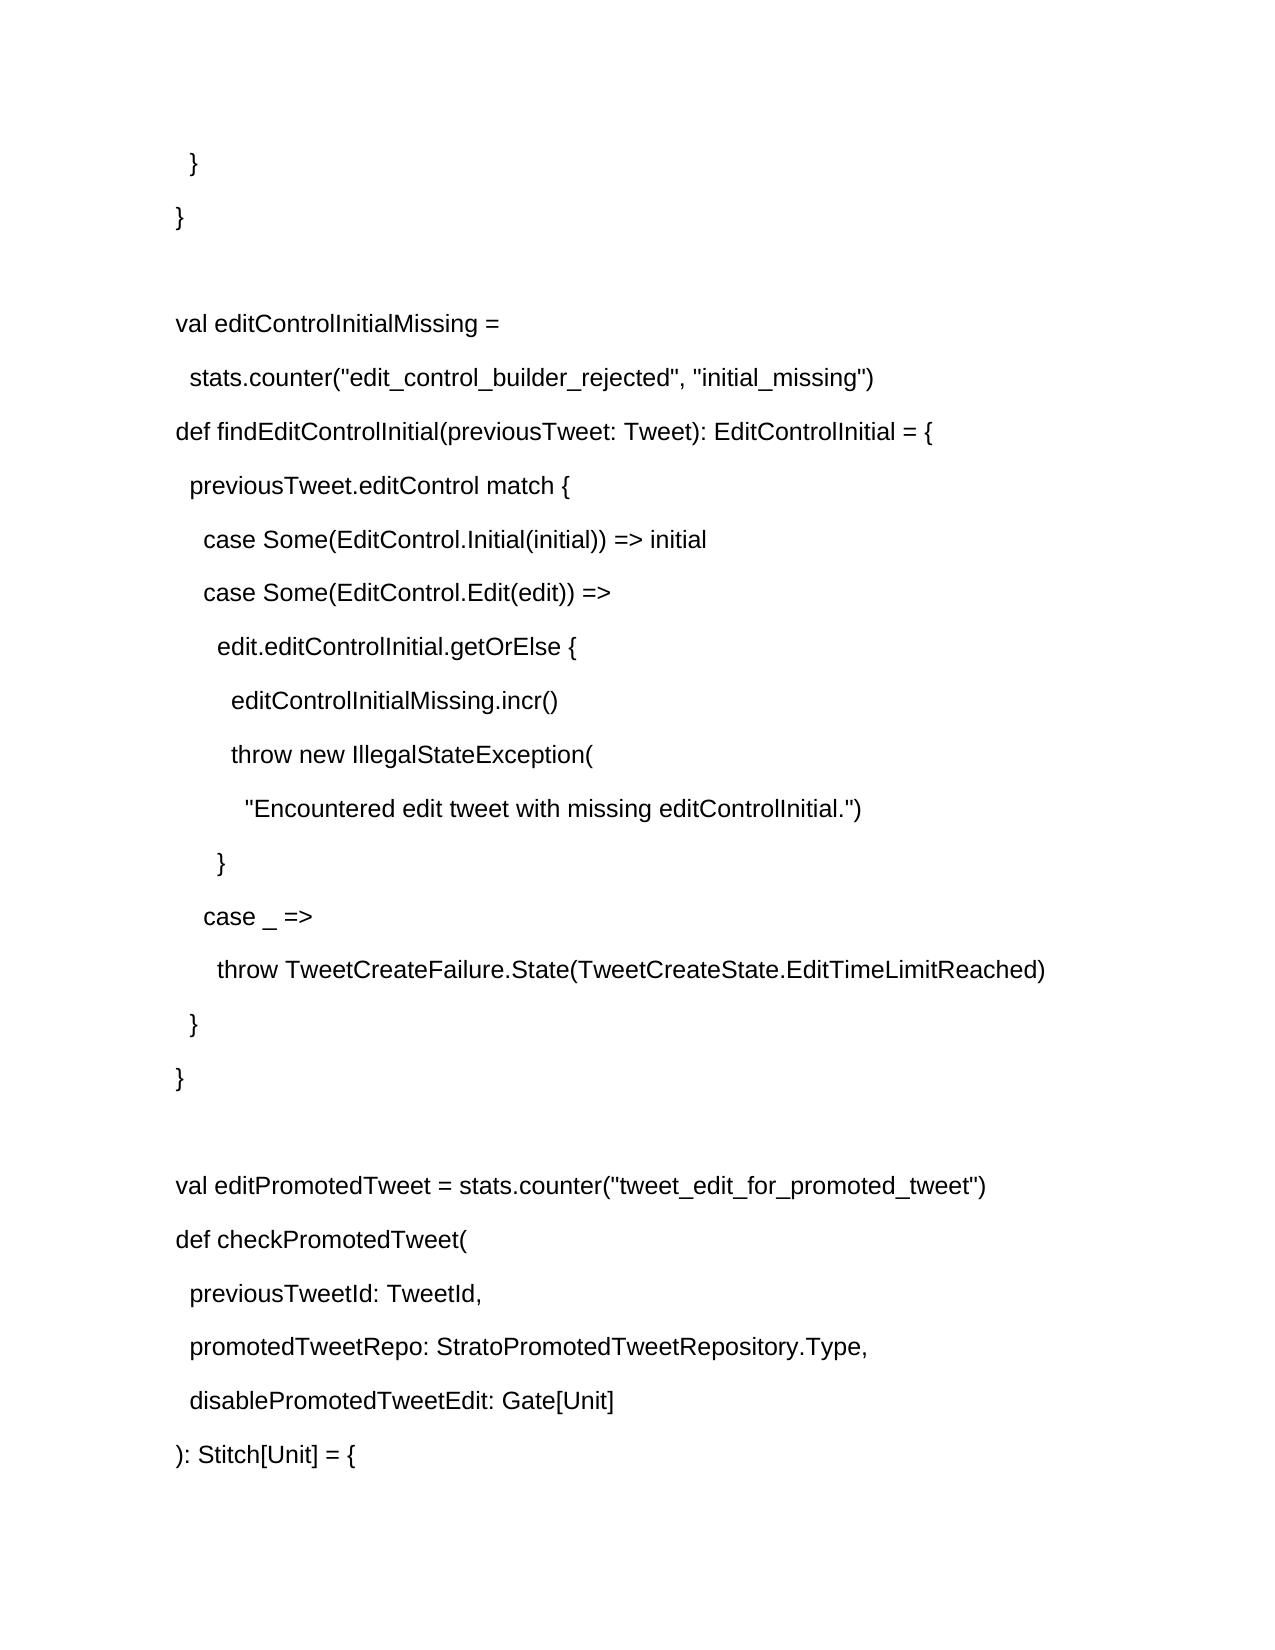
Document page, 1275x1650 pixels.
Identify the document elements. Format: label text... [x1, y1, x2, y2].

text throw TweetCreateFailure.State(TweetCreateState.EditTimeLimitReached) [148, 955, 1127, 984]
text val editPromotedTweet = stats.counter("tweet_edit_for_promoted_tweet") [148, 1171, 1127, 1199]
text def findEditControlInitial(previousTweet: Tweet): EditControlInitial = { [148, 417, 1127, 446]
text ): Stitch[Unit] = { [148, 1440, 1127, 1469]
text editControlInitialMissing.incr() [148, 686, 1127, 715]
text case _ => [148, 902, 1127, 930]
text } [148, 148, 1127, 176]
text } [148, 848, 1127, 876]
text edit.editControlInitial.getOrElse { [148, 632, 1127, 661]
text def checkPromotedTweet( [148, 1225, 1127, 1253]
text } [148, 1063, 1127, 1092]
text } [148, 1009, 1127, 1038]
text stats.counter("edit_control_builder_rejected", "initial_missing") [148, 363, 1127, 392]
text disablePromotedTweetEdit: Gate[Unit] [148, 1386, 1127, 1415]
text } [148, 201, 1127, 230]
text promotedTweetRepo: StratoPromotedTweetRepository.Type, [148, 1332, 1127, 1361]
text "Encountered edit tweet with missing editControlInitial.") [148, 794, 1127, 823]
text throw new IllegalStateException( [148, 740, 1127, 769]
text val editControlInitialMissing = [148, 309, 1127, 338]
text case Some(EditControl.Edit(edit)) => [148, 578, 1127, 607]
text previousTweetId: TweetId, [148, 1278, 1127, 1307]
text previousTweet.editControl match { [148, 471, 1127, 499]
text case Some(EditControl.Initial(initial)) => initial [148, 524, 1127, 553]
